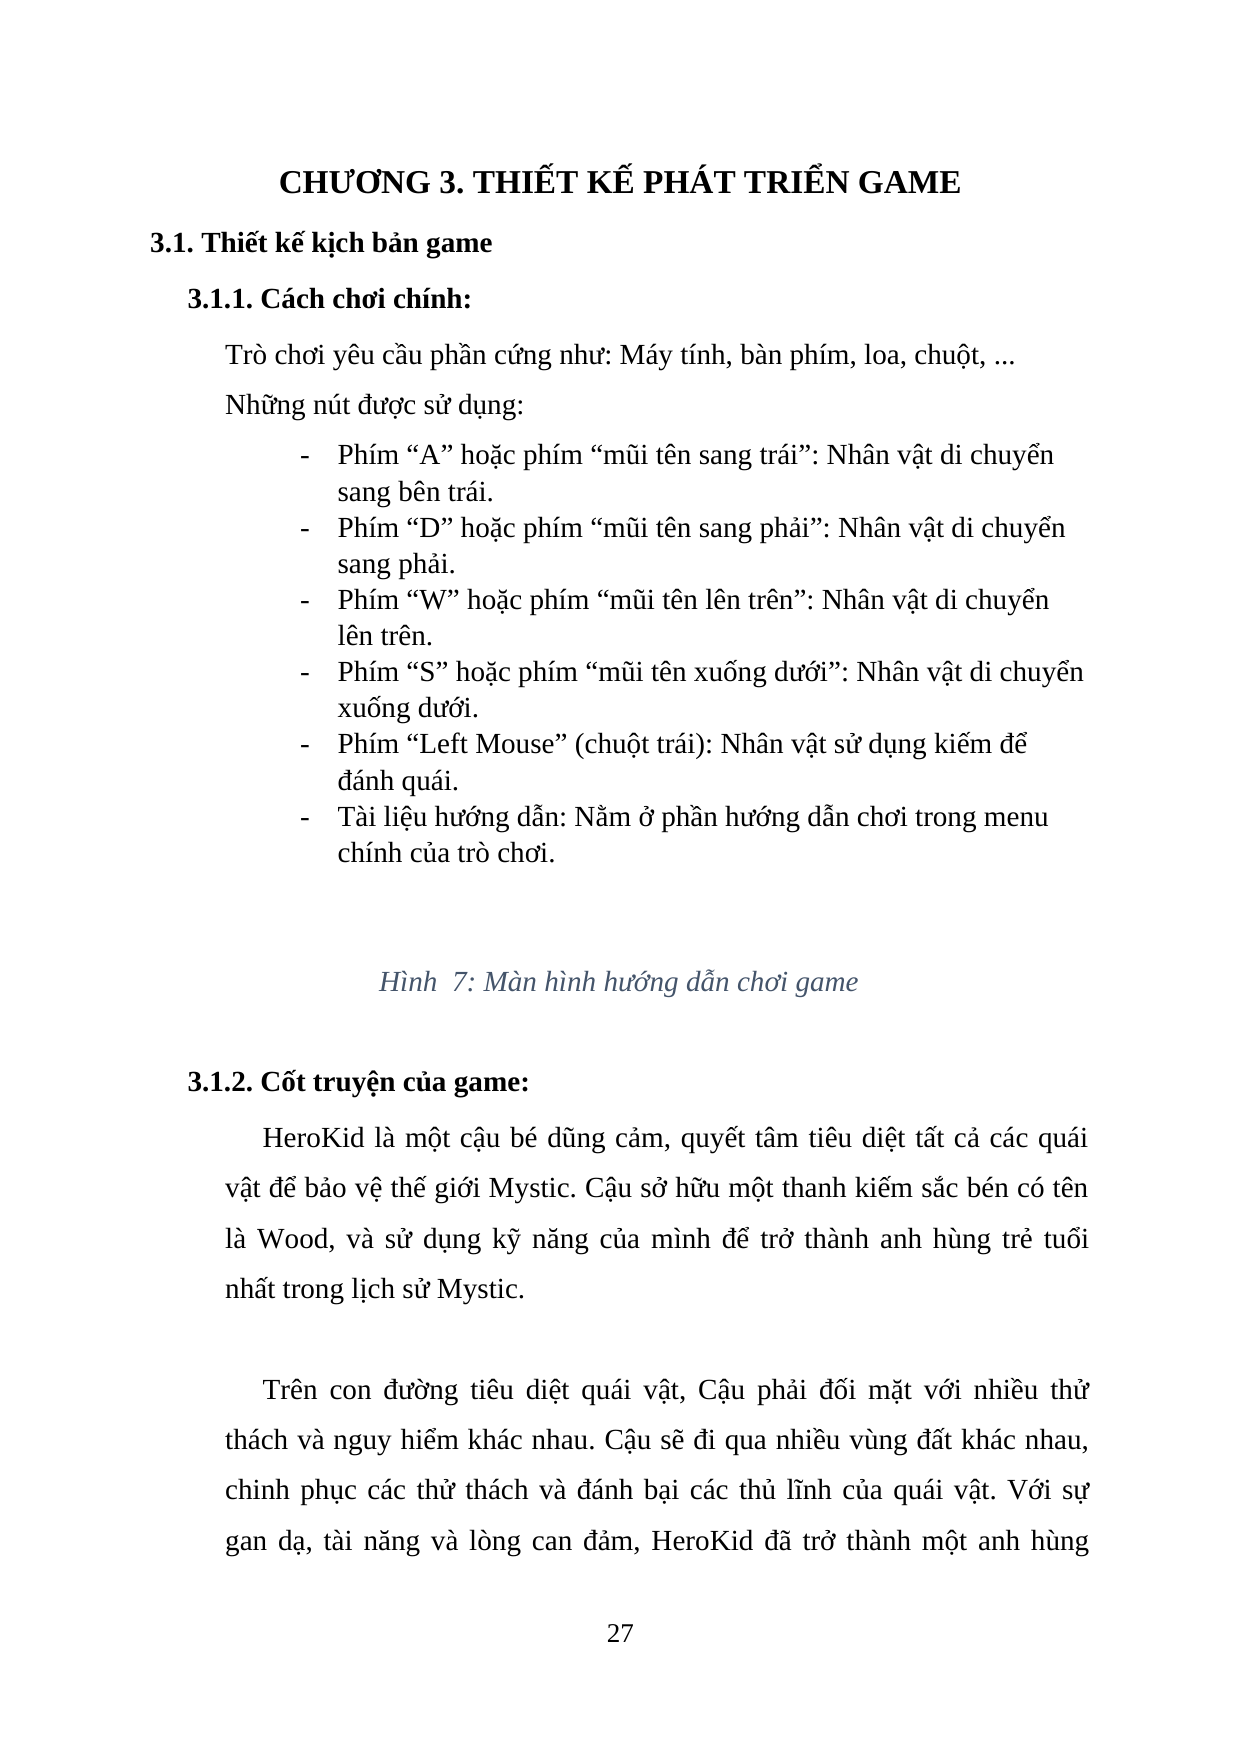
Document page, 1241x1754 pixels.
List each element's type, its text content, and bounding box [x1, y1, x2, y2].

list Phím “A” hoặc phím “mũi tên sang trái”: Nhân vật di chuyển sang bên trái. [300, 437, 1090, 507]
text HeroKid là một cậu bé dũng cảm, quyết tâm tiêu diệt tất cả các quái vật để bảo vệ thế giới Mystic. Cậu sở hữu một thanh kiếm sắc bén có tên là Wood, và sử dụng kỹ năng của mình để trở thành anh hùng trẻ tuổi nhất trong lịch sử Mystic. [225, 1120, 1090, 1305]
text Cách chơi chính: [150, 281, 1090, 314]
list Phím “W” hoặc phím “mũi tên lên trên”: Nhân vật di chuyển lên trên. [300, 582, 1090, 652]
list Tài liệu hướng dẫn: Nằm ở phần hướng dẫn chơi trong menu chính của trò chơi. [300, 799, 1090, 869]
text THIẾT KẾ PHÁT TRIỂN GAME [150, 162, 1090, 201]
text Trò chơi yêu cầu phần cứng như: Máy tính, bàn phím, loa, chuột, ... [150, 337, 1090, 370]
list Phím “S” hoặc phím “mũi tên xuống dưới”: Nhân vật di chuyển xuống dưới. [300, 654, 1090, 724]
list Phím “Left Mouse” (chuột trái): Nhân vật sử dụng kiếm để đánh quái. [300, 727, 1090, 796]
text Cốt truyện của game: [150, 1064, 1090, 1098]
text Thiết kế kịch bản game [150, 225, 1090, 258]
text Hình 7: Màn hình hướng dẫn chơi game [150, 964, 1090, 997]
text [225, 1372, 1090, 1556]
text Những nút được sử dụng: [150, 387, 1090, 421]
list Phím “D” hoặc phím “mũi tên sang phải”: Nhân vật di chuyển sang phải. [300, 510, 1090, 579]
